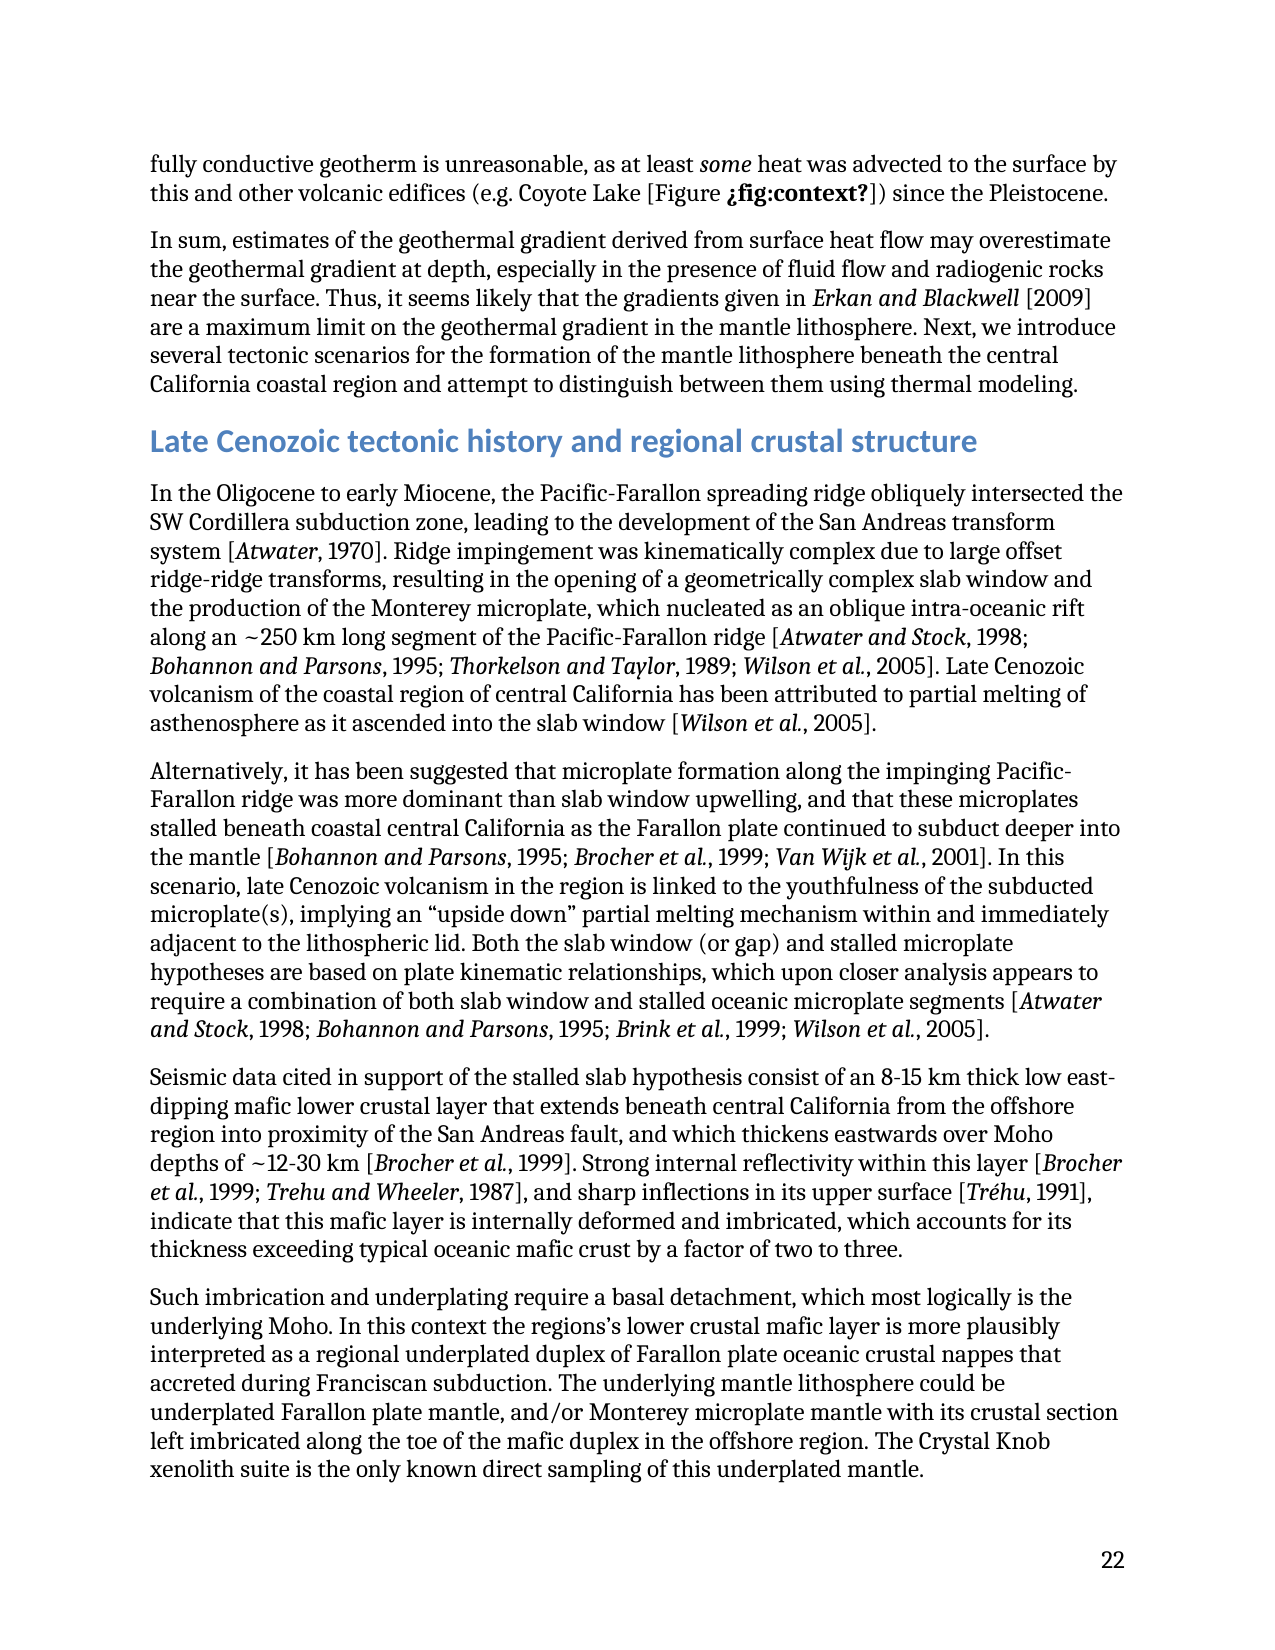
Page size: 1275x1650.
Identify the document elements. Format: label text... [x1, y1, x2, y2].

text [150, 150, 1125, 207]
subtitle Late Cenozoic tectonic history and regional crustal structure [150, 419, 1125, 460]
text Seismic data cited in support of the stalled slab hypothesis consist of an 8-15 km thick low east-dipping mafic lower crustal layer that extends beneath central California from the offshore region into proximity of the San Andreas fault, and which thickens eastwards over Moho depths of ~12-30 km [Brocher et al., 1999]. Strong internal reflectivity within this layer [Brocher et al., 1999; Trehu and Wheeler, 1987], and sharp inflections in its upper surface [Tréhu, 1991], indicate that this mafic layer is internally deformed and imbricated, which accounts for its thickness exceeding typical oceanic mafic crust by a factor of two to three. [150, 1063, 1125, 1264]
text Alternatively, it has been suggested that microplate formation along the impinging Pacific-Farallon ridge was more dominant than slab window upwelling, and that these microplates stalled beneath coastal central California as the Farallon plate continued to subduct deeper into the mantle [Bohannon and Parsons, 1995; Brocher et al., 1999; Van Wijk et al., 2001]. In this scenario, late Cenozoic volcanism in the region is linked to the youthfulness of the subducted microplate(s), implying an “upside down” partial melting mechanism within and immediately adjacent to the lithospheric lid. Both the slab window (or gap) and stalled microplate hypotheses are based on plate kinematic relationships, which upon closer analysis appears to require a combination of both slab window and stalled oceanic microplate segments [Atwater and Stock, 1998; Bohannon and Parsons, 1995; Brink et al., 1999; Wilson et al., 2005]. [150, 757, 1125, 1044]
text In sum, estimates of the geothermal gradient derived from surface heat flow may overestimate the geothermal gradient at depth, especially in the presence of fluid flow and radiogenic rocks near the surface. Thus, it seems likely that the gradients given in Erkan and Blackwell [2009] are a maximum limit on the geothermal gradient in the mantle lithosphere. Next, we introduce several tectonic scenarios for the formation of the mantle lithosphere beneath the central California coastal region and attempt to distinguish between them using thermal modeling. [150, 226, 1125, 399]
text Such imbrication and underplating require a basal detachment, which most logically is the underlying Moho. In this context the regions’s lower crustal mafic layer is more plausibly interpreted as a regional underplated duplex of Farallon plate oceanic crustal nappes that accreted during Franciscan subduction. The underlying mantle lithosphere could be underplated Farallon plate mantle, and/or Monterey microplate mantle with its crustal section left imbricated along the toe of the mafic duplex in the offshore region. The Crystal Knob xenolith suite is the only known direct sampling of this underplated mantle. [150, 1283, 1125, 1484]
text In the Oligocene to early Miocene, the Pacific-Farallon spreading ridge obliquely intersected the SW Cordillera subduction zone, leading to the development of the San Andreas transform system [Atwater, 1970]. Ridge impingement was kinematically complex due to large offset ridge-ridge transforms, resulting in the opening of a geometrically complex slab window and the production of the Monterey microplate, which nucleated as an oblique intra-oceanic rift along an ~250 km long segment of the Pacific-Farallon ridge [Atwater and Stock, 1998; Bohannon and Parsons, 1995; Thorkelson and Taylor, 1989; Wilson et al., 2005]. Late Cenozoic volcanism of the coastal region of central California has been attributed to partial melting of asthenosphere as it ascended into the slab window [Wilson et al., 2005]. [150, 479, 1125, 738]
